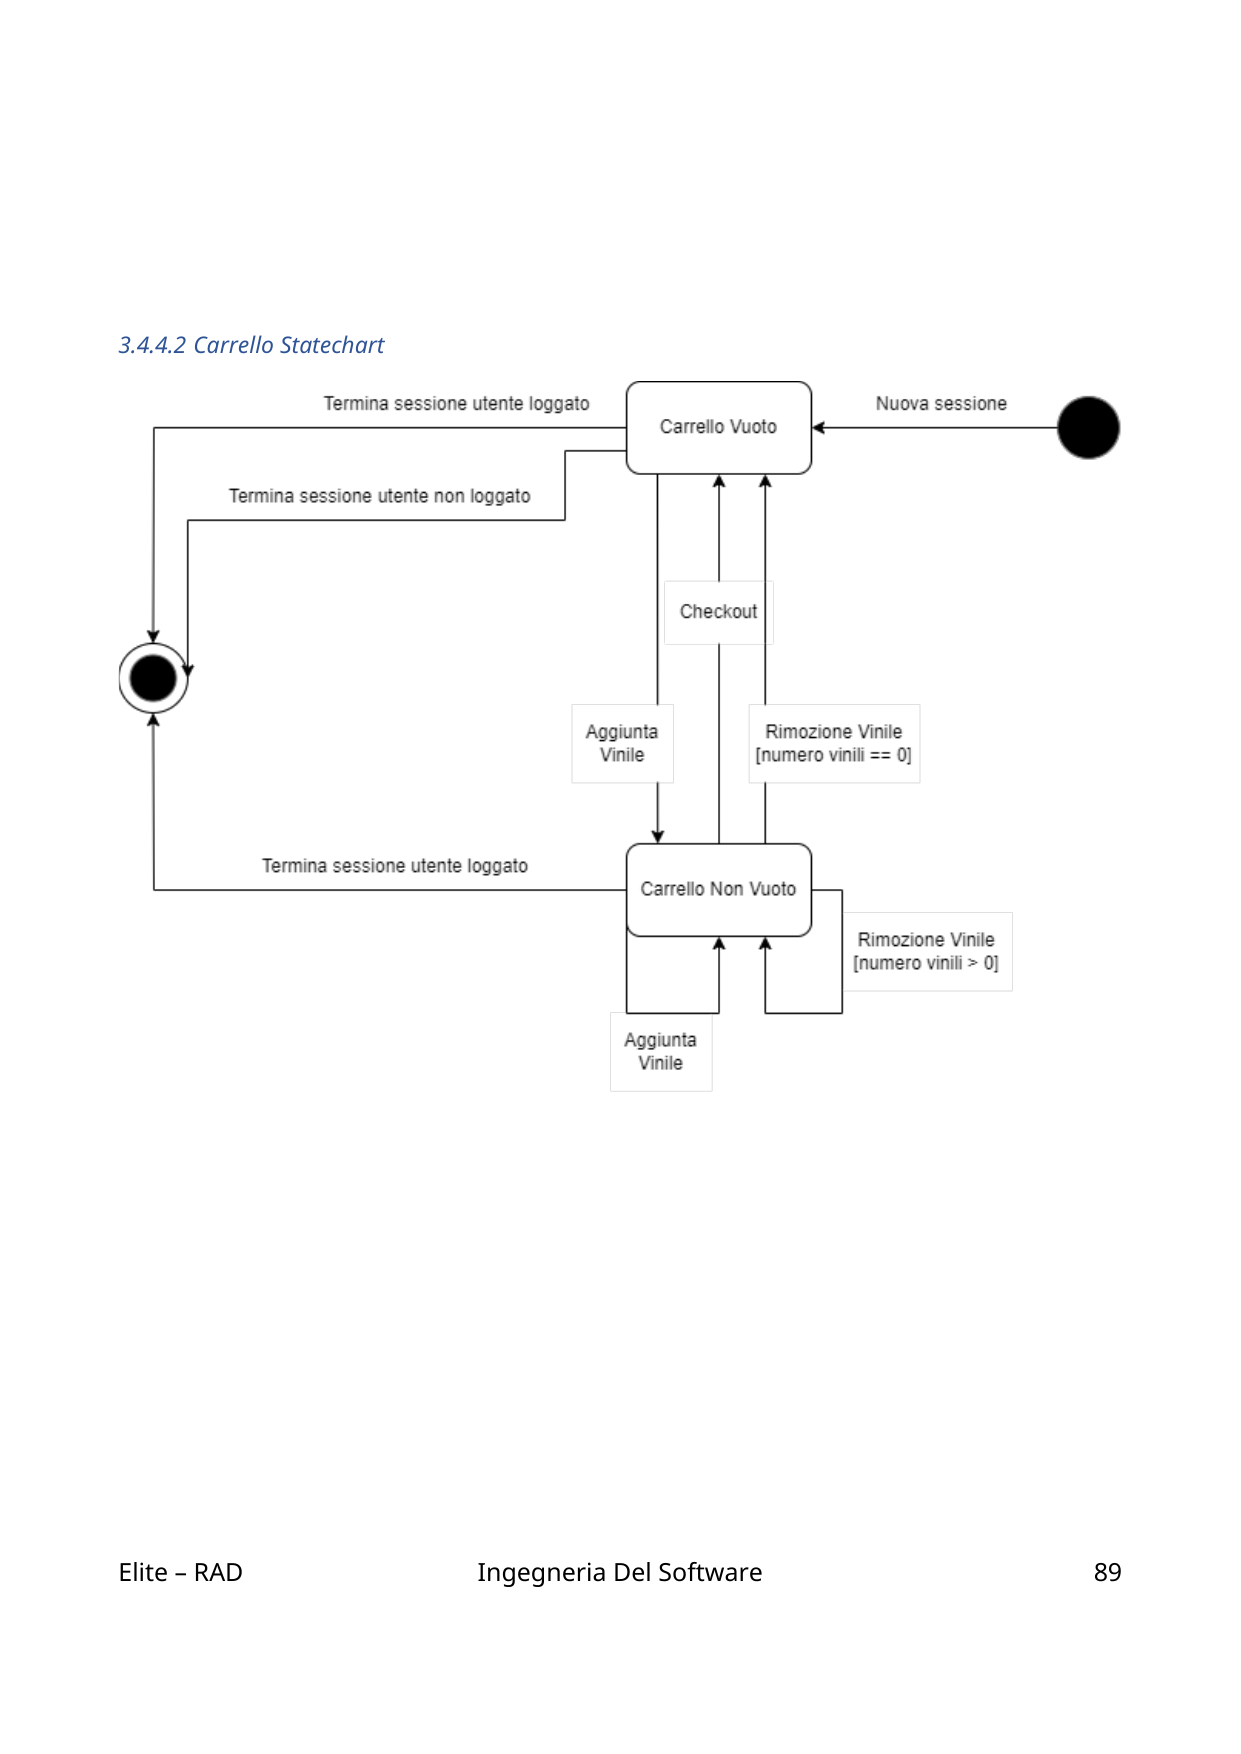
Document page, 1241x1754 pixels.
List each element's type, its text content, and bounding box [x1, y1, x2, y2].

subtitle Carrello Statechart [118, 329, 1122, 360]
picture [118, 381, 1122, 1093]
